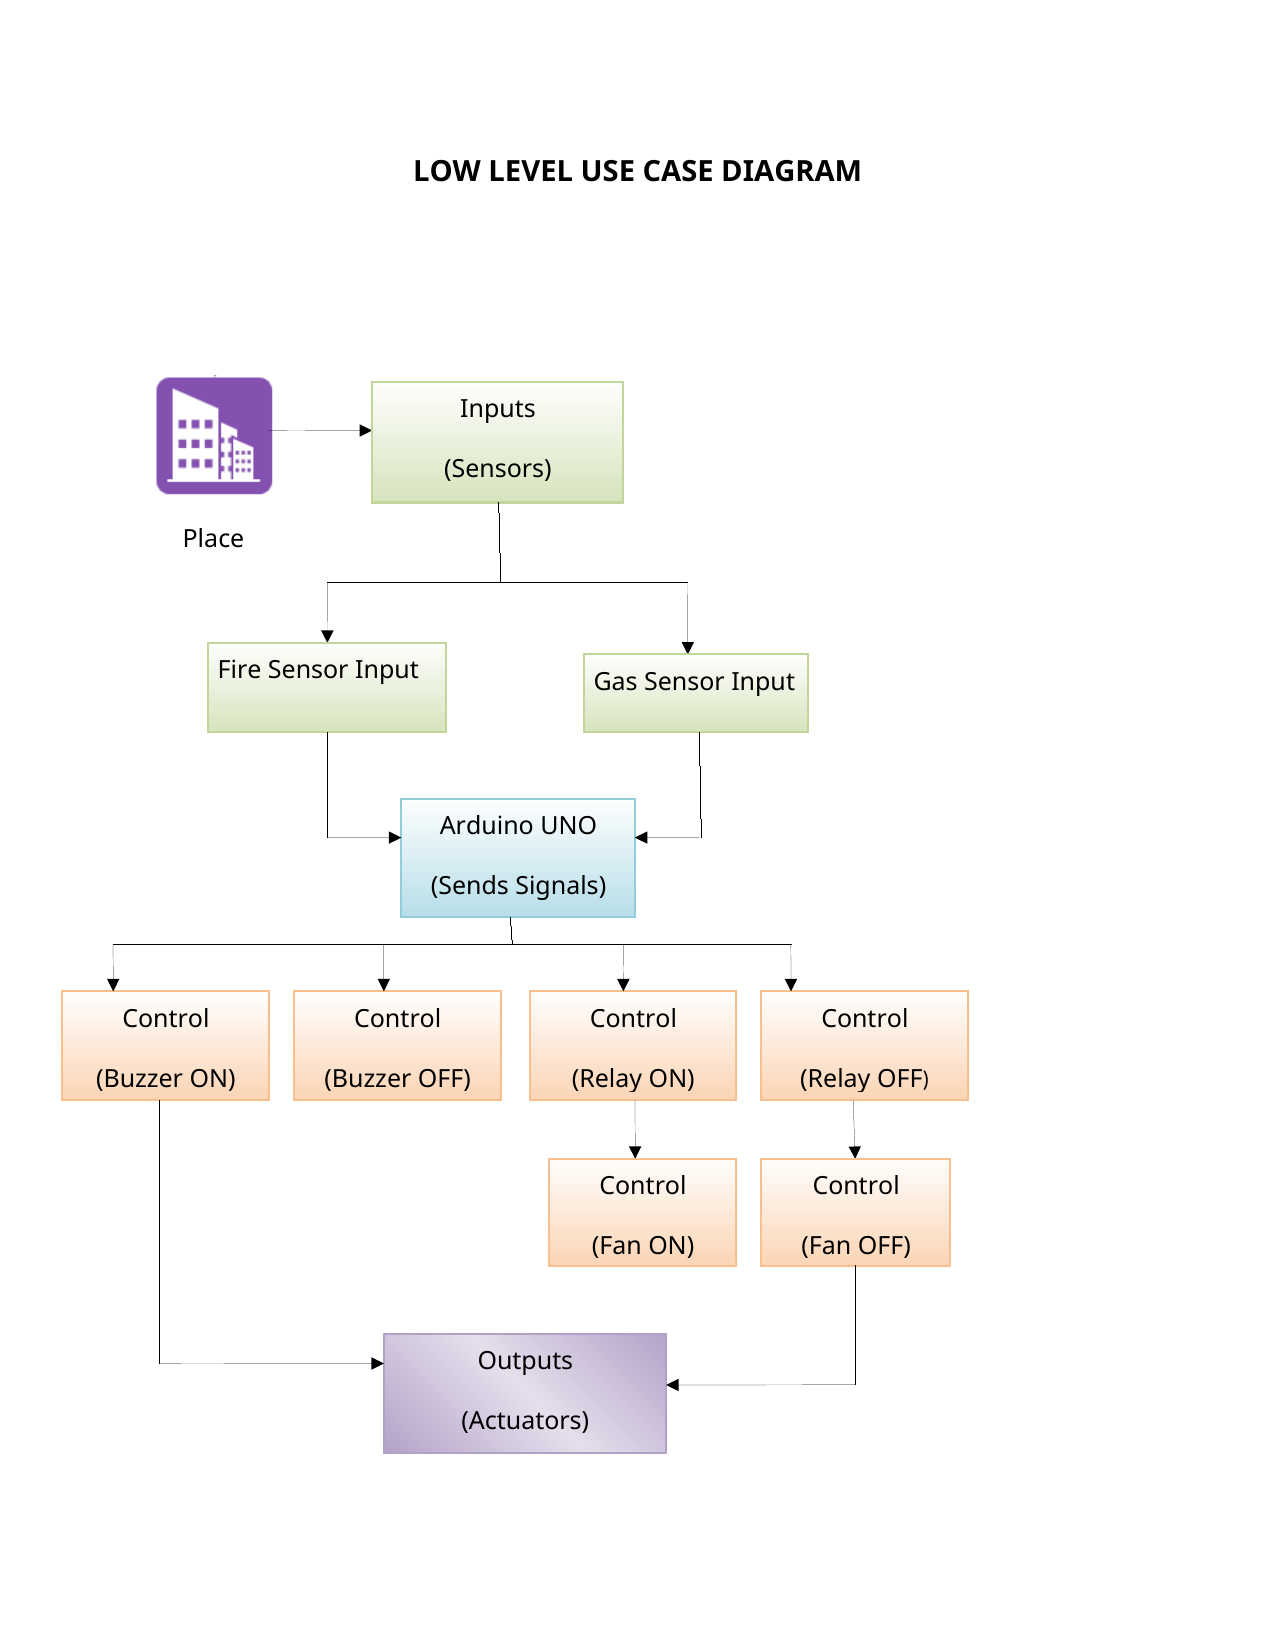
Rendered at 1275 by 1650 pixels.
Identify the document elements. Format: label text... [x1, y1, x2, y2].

text LOW LEVEL USE CASE DIAGRAM [150, 150, 1125, 190]
picture [150, 375, 275, 497]
text Place [150, 521, 1125, 555]
